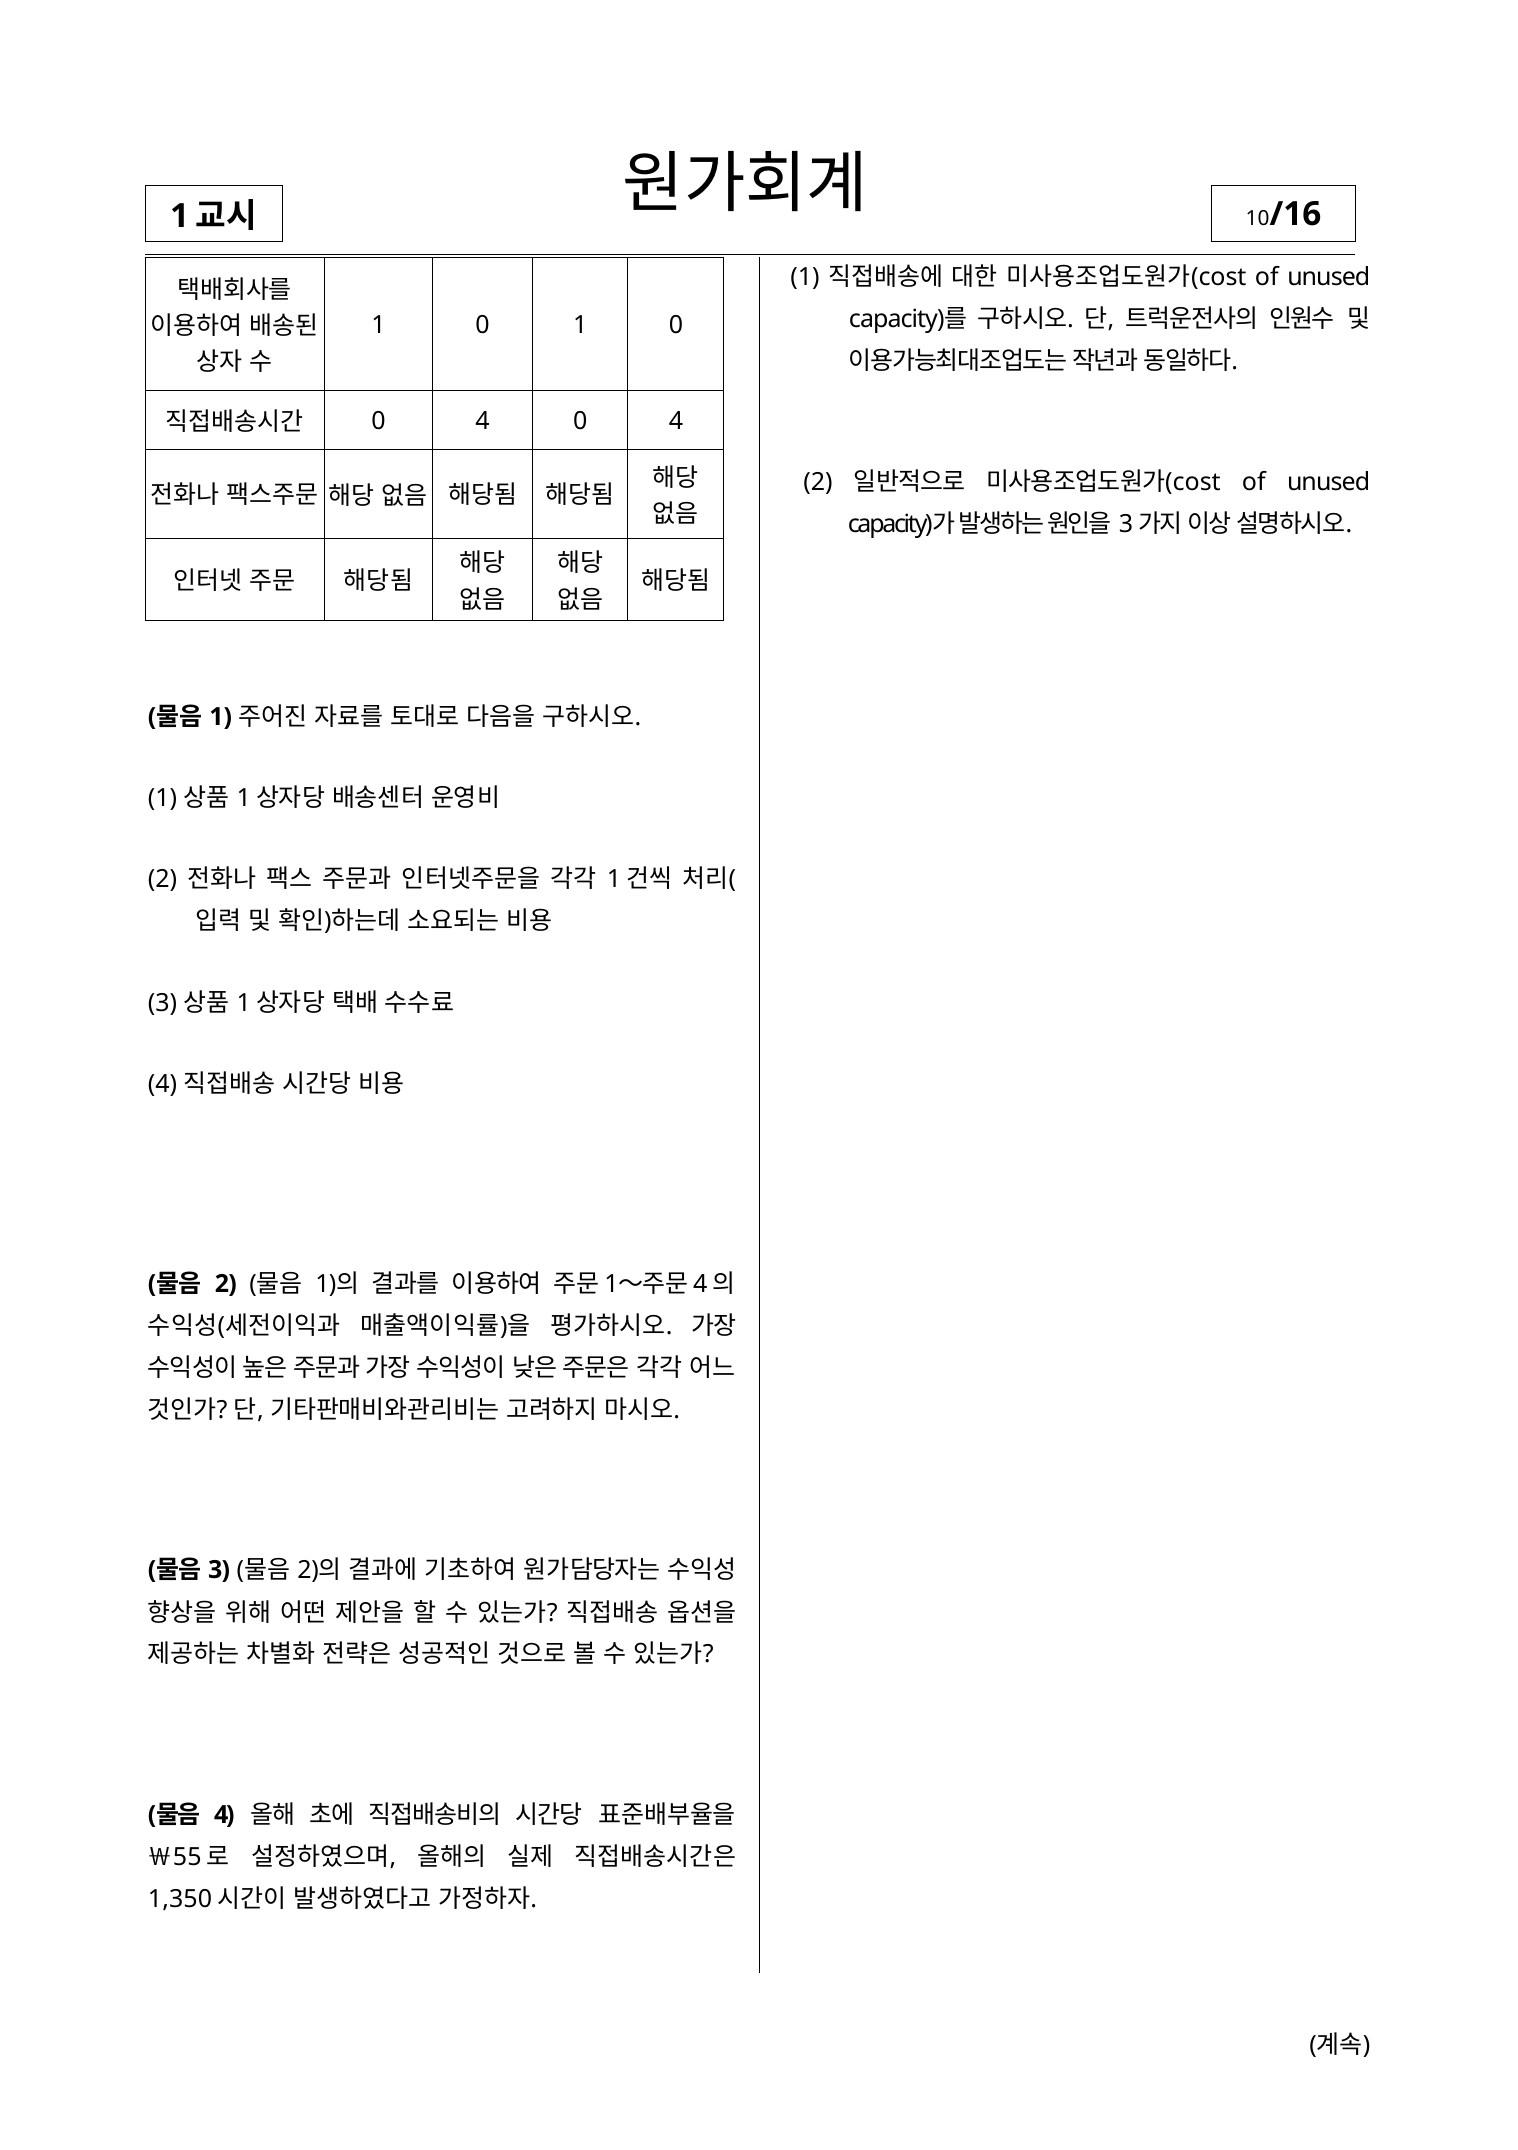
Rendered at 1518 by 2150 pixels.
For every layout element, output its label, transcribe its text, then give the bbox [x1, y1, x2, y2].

table_cell 해당됨 [628, 539, 723, 620]
text (물음 3) (물음 2)의 결과에 기초하여 원가담당자는 수익성 향상을 위해 어떤 제안을 할 수 있는가? 직접배송 옵션을 제공하는 차별화 전략은 성공적인 것으로 볼 수 있는가? [148, 1550, 736, 1670]
table_cell 4 [628, 391, 723, 449]
table_cell 0 [433, 258, 532, 390]
table_cell 1 [325, 258, 432, 390]
text (2) 일반적으로 미사용조업도원가(cost of unused capacity)가 발생하는 원인을 3가지 이상 설명하시오. [782, 462, 1370, 540]
table_cell 1 [533, 258, 627, 390]
table_cell 해당됨 [533, 450, 627, 537]
table_cell 해당 없음 [533, 539, 627, 620]
table_cell 0 [325, 391, 432, 449]
text (1) 상품 1상자당 배송센터 운영비 [148, 777, 736, 814]
text (4) 직접배송 시간당 비용 [148, 1064, 736, 1100]
table_cell 전화나 팩스주문 [146, 450, 324, 537]
table_cell 0 [533, 391, 627, 449]
text (물음 1) 주어진 자료를 토대로 다음을 구하시오. [148, 696, 736, 732]
text (물음 2) (물음 1)의 결과를 이용하여 주문1～주문4의 수익성(세전이익과 매출액이익률)을 평가하시오. 가장 수익성이 높은 주문과 가장 수익성이 낮은 주문은 각각 어느 것인가? 단, 기타판매비와관리비는 고려하지 마시오. [148, 1264, 736, 1426]
table_cell 해당됨 [325, 539, 432, 620]
table_cell 택배회사를 이용하여 배송된 상자 수 [146, 258, 324, 390]
table_cell 해당 없음 [325, 450, 432, 537]
table_cell 인터넷 주문 [146, 539, 324, 620]
text (2) 전화나 팩스 주문과 인터넷주문을 각각 1건씩 처리(입력 및 확인)하는데 소요되는 비용 [148, 859, 736, 937]
table_cell 해당 없음 [433, 539, 532, 620]
text (3) 상품 1상자당 택배 수수료 [148, 982, 736, 1018]
text (물음 4) 올해 초에 직접배송비의 시간당 표준배부율을 ￦55로 설정하였으며, 올해의 실제 직접배송시간은 1,350시간이 발생하였다고 가정하자. [148, 1794, 736, 1914]
table_cell 4 [433, 391, 532, 449]
table_cell 0 [628, 258, 723, 390]
table_cell 해당 없음 [628, 450, 723, 537]
table_cell 해당됨 [433, 450, 532, 537]
text (1) 직접배송에 대한 미사용조업도원가(cost of unused capacity)를 구하시오. 단, 트럭운전사의 인원수 및 이용가능최대조업도는 작년과 동일하다. [782, 257, 1370, 377]
table_cell 직접배송시간 [146, 391, 324, 449]
